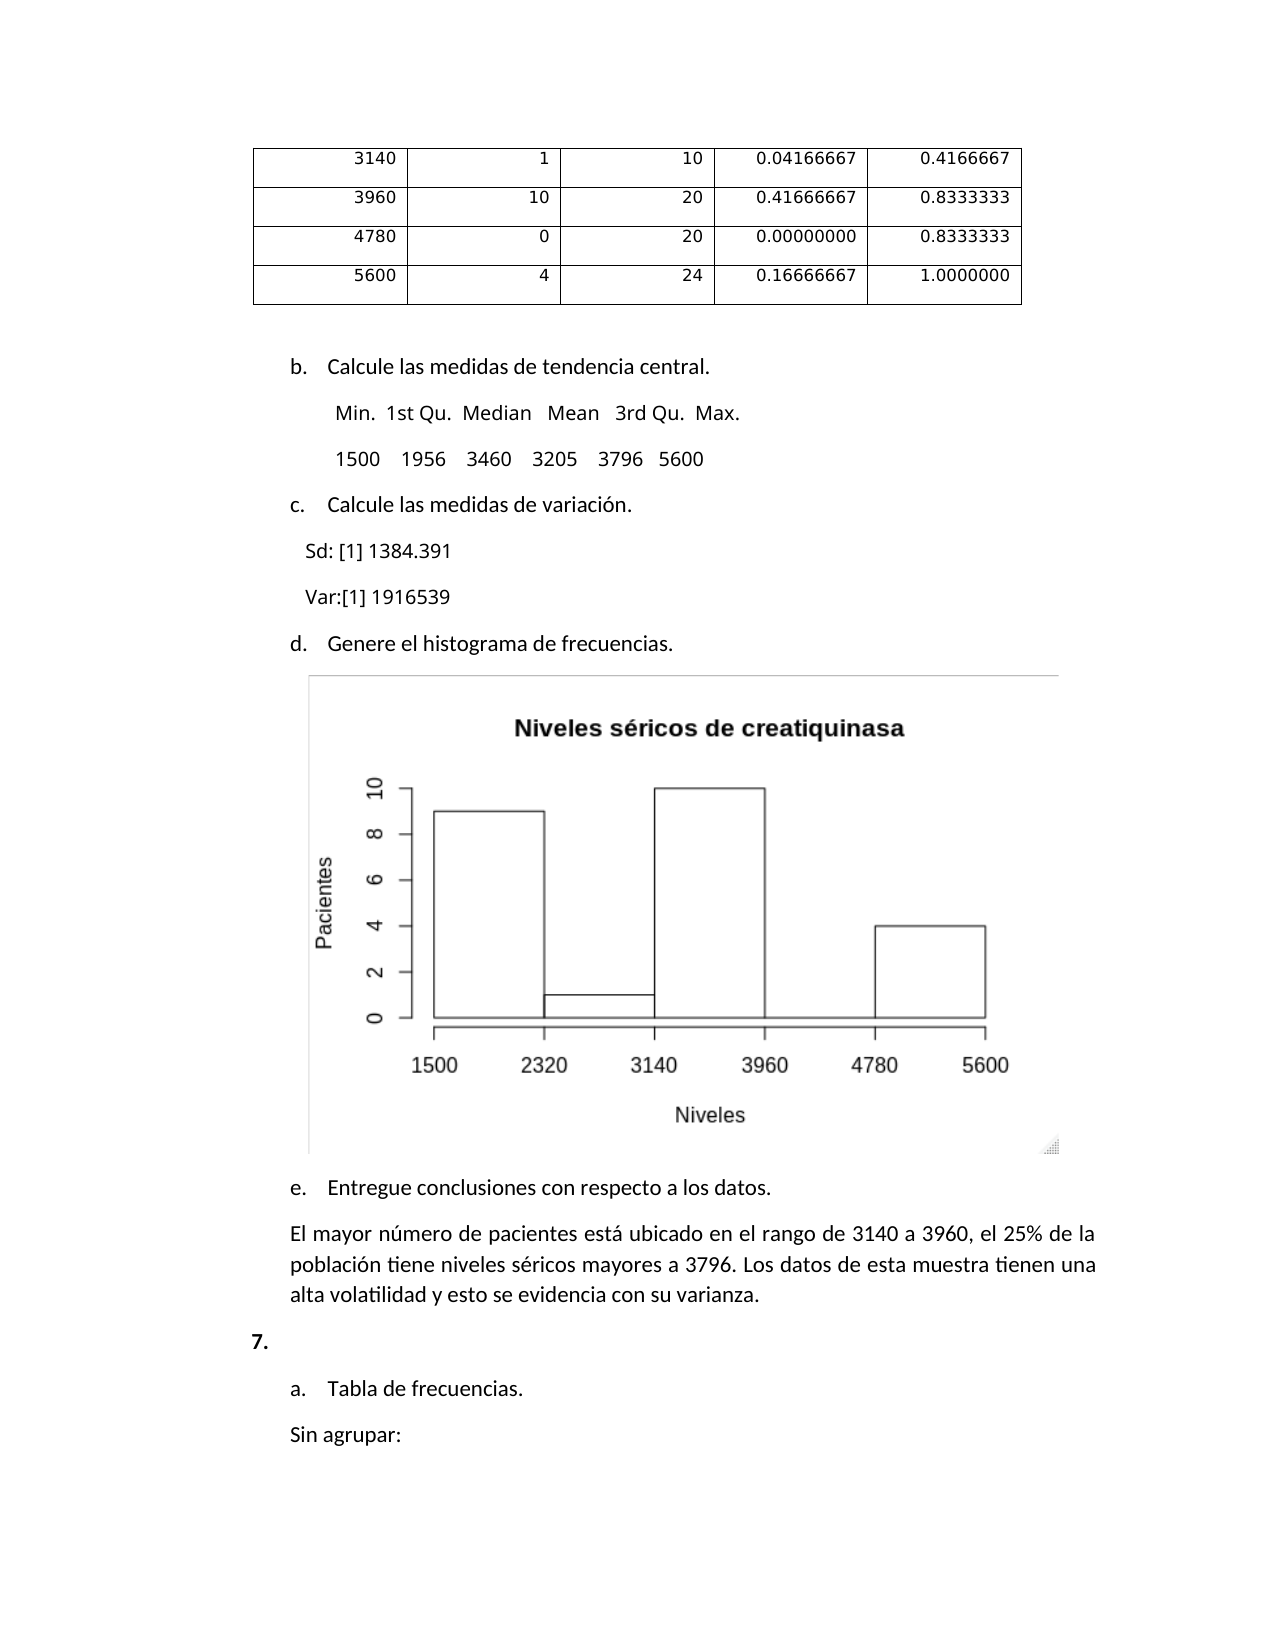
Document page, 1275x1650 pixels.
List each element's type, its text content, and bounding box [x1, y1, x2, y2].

table_cell 0.41666667 [715, 188, 867, 226]
list Tabla de frecuencias. [290, 1374, 1098, 1402]
table_cell 0.4166667 [868, 149, 1021, 187]
text Sin agrupar: [290, 1421, 1098, 1449]
text 7. [177, 1327, 1098, 1355]
list Entregue conclusiones con respecto a los datos. [290, 1173, 1098, 1201]
table_cell 1.0000000 [868, 266, 1021, 304]
text Sd: [1] 1384.391 [290, 537, 1098, 564]
text 1500 1956 3460 3205 3796 5600 [325, 445, 1098, 472]
table_cell 24 [561, 266, 714, 304]
list Calcule las medidas de variación. [290, 491, 1098, 518]
list Calcule las medidas de tendencia central. [290, 352, 1098, 380]
table_cell 4780 [254, 227, 407, 265]
table_cell 0.8333333 [868, 188, 1021, 226]
text El mayor número de pacientes está ubicado en el rango de 3140 a 3960, el 25% de la población tiene niveles séricos mayores a 3796. Los datos de esta muestra tienen una alta volatilidad y esto se evidencia con su varianza. [290, 1219, 1098, 1308]
table_cell 0.04166667 [715, 149, 867, 187]
table_cell 10 [408, 188, 560, 226]
table_cell 0.8333333 [868, 227, 1021, 265]
table_cell 20 [561, 188, 714, 226]
list Genere el histograma de frecuencias. [290, 629, 1098, 657]
table_cell 4 [408, 266, 560, 304]
text Min. 1st Qu. Median Mean 3rd Qu. Max. [325, 399, 1098, 426]
table_cell 5600 [254, 266, 407, 304]
table_cell 20 [561, 227, 714, 265]
text Var:[1] 1916539 [290, 583, 1098, 610]
table_cell 3960 [254, 188, 407, 226]
table_cell 0.00000000 [715, 227, 867, 265]
table_cell 10 [561, 149, 714, 187]
table_cell 3140 [254, 149, 407, 187]
table_cell 0.16666667 [715, 266, 867, 304]
table_cell 0 [408, 227, 560, 265]
table_cell 1 [408, 149, 560, 187]
